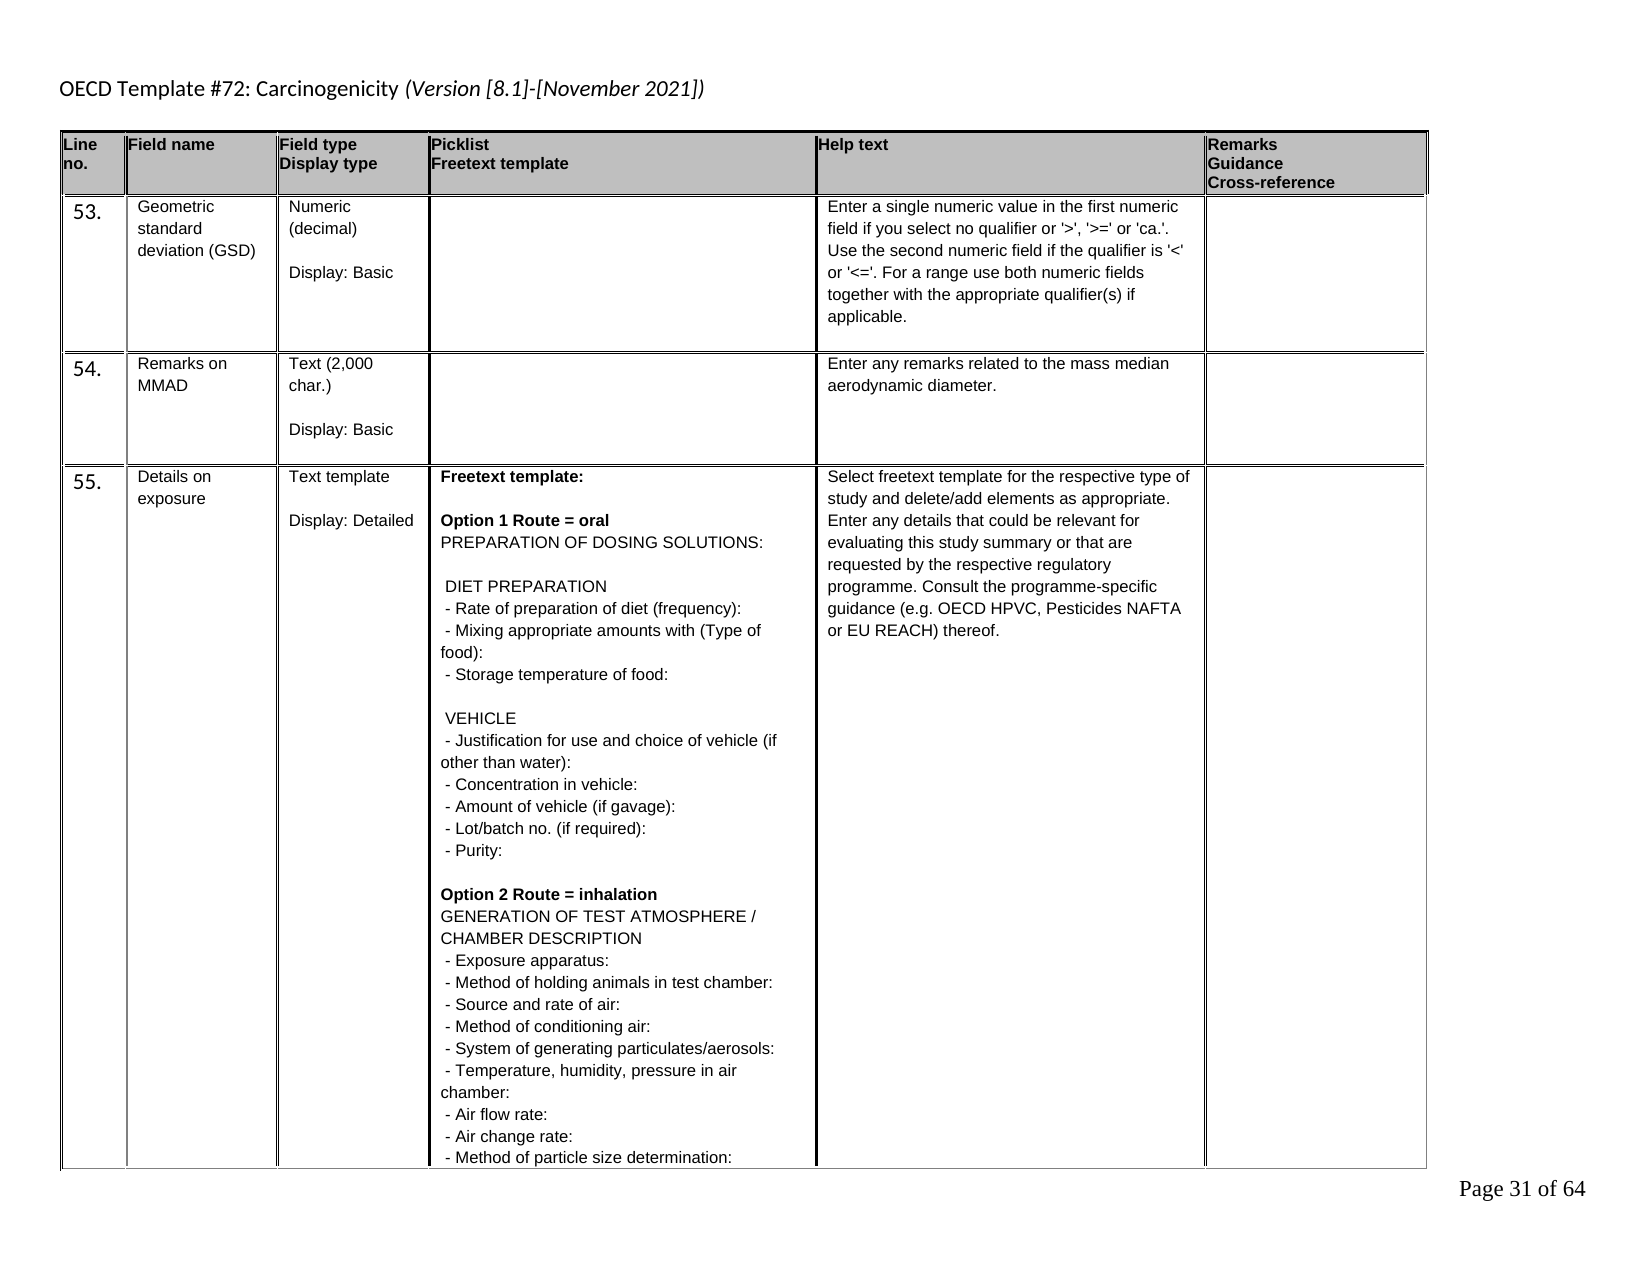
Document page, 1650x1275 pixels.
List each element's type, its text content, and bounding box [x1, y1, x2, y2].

table_header Line no. [63, 132, 126, 194]
table_cell Details on exposure [126, 467, 277, 1167]
table_cell [61, 464, 126, 1167]
table_header Picklist Freetext template [429, 133, 816, 194]
table_cell Enter a single numeric value in the first numeric field if you select no qualifier or '>', '>=' or 'ca.'. Use the second numeric field if the qualifier is '<' or '<='. For a range use both numeric fields together with the appropriate qualifier(s) if applicable. [818, 197, 1204, 351]
table_cell [1206, 351, 1427, 464]
table_header Help text [816, 133, 1206, 194]
table_cell [61, 351, 126, 464]
table_cell Geometric standard deviation (GSD) [128, 197, 276, 351]
table_cell Text (2,000 char.) Display: Basic [279, 354, 428, 464]
table_cell [431, 197, 815, 351]
table_header Field type Display type [278, 132, 429, 194]
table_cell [429, 467, 816, 1167]
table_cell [816, 467, 1206, 1167]
table_cell [1206, 464, 1427, 1167]
table_header Field name [126, 133, 277, 194]
table_cell Text template Display: Detailed [278, 467, 429, 1167]
table_cell Numeric (decimal) Display: Basic [279, 197, 428, 351]
table_cell [61, 194, 126, 351]
table_cell [431, 354, 815, 464]
table_cell Remarks on MMAD [128, 354, 276, 464]
table_header Remarks Guidance Cross-reference [1206, 133, 1426, 194]
table_cell [1206, 194, 1427, 351]
table_cell Enter any remarks related to the mass median aerodynamic diameter. [818, 354, 1204, 464]
